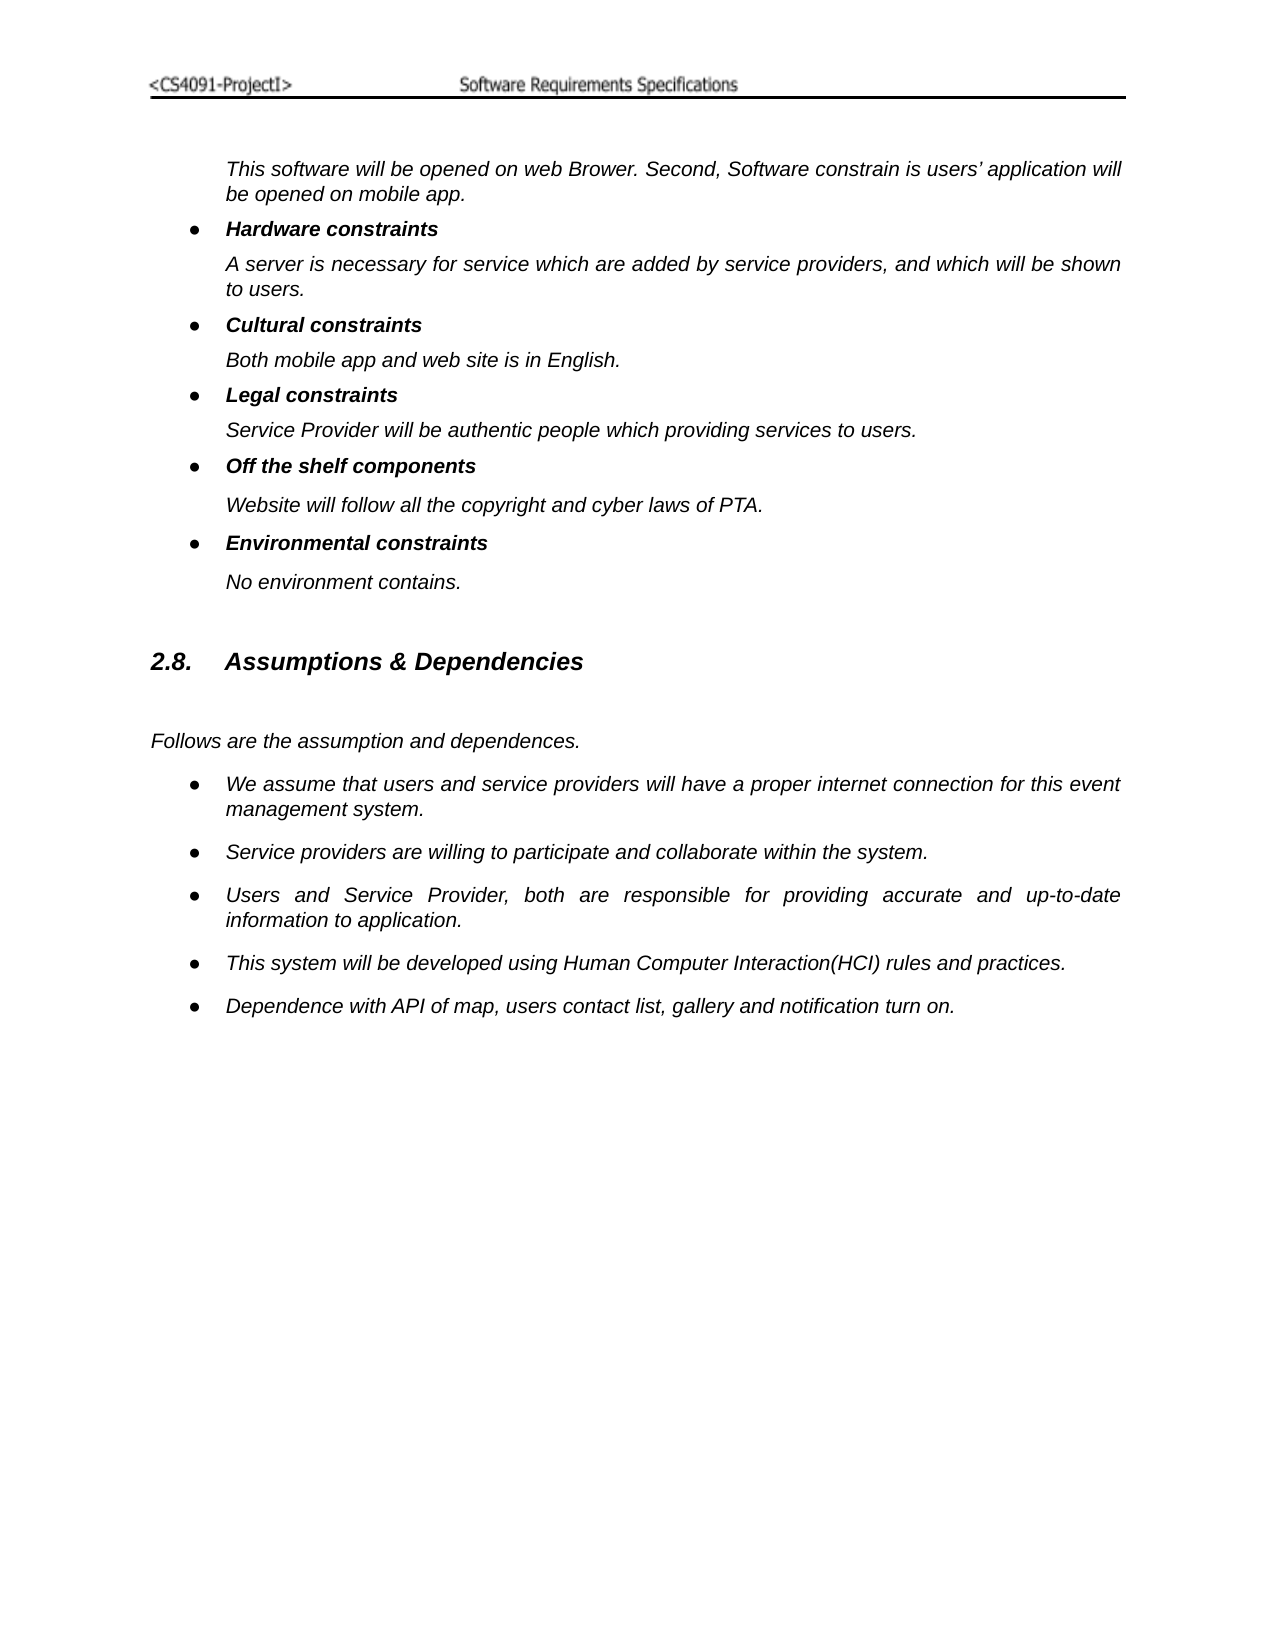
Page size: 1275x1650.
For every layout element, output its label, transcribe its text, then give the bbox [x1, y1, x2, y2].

text Website will follow all the copyright and cyber laws of PTA. [226, 492, 1124, 516]
list Off the shelf components [188, 454, 1124, 478]
list This software will be opened on web Brower. Second, Software constrain is users’ application will be opened on mobile app. [226, 157, 1124, 206]
list Environmental constraints [188, 531, 1124, 555]
list Cultural constraints [188, 312, 1124, 336]
list Service providers are willing to participate and collaborate within the system. [188, 840, 1124, 864]
subtitle 2.8. Assumptions & Dependencies [127, 647, 1124, 675]
list Legal constraints [188, 383, 1124, 407]
list Hardware constraints [188, 217, 1124, 241]
text Both mobile app and web site is in English. [226, 347, 1124, 371]
text Service Provider will be authentic people which providing services to users. [226, 418, 1124, 442]
list We assume that users and service providers will have a proper internet connection for this event management system. [188, 772, 1124, 821]
picture [146, 71, 1126, 99]
text No environment contains. [226, 569, 1124, 593]
list This system will be developed using Human Computer Interaction(HCI) rules and practices. [188, 951, 1124, 975]
list Dependence with API of map, users contact list, gallery and notification turn on. [188, 993, 1124, 1017]
text A server is necessary for service which are added by service providers, and which will be shown to users. [226, 252, 1124, 301]
text Follows are the assumption and dependences. [151, 729, 1124, 753]
list Users and Service Provider, both are responsible for providing accurate and up-to-date information to application. [188, 883, 1124, 932]
